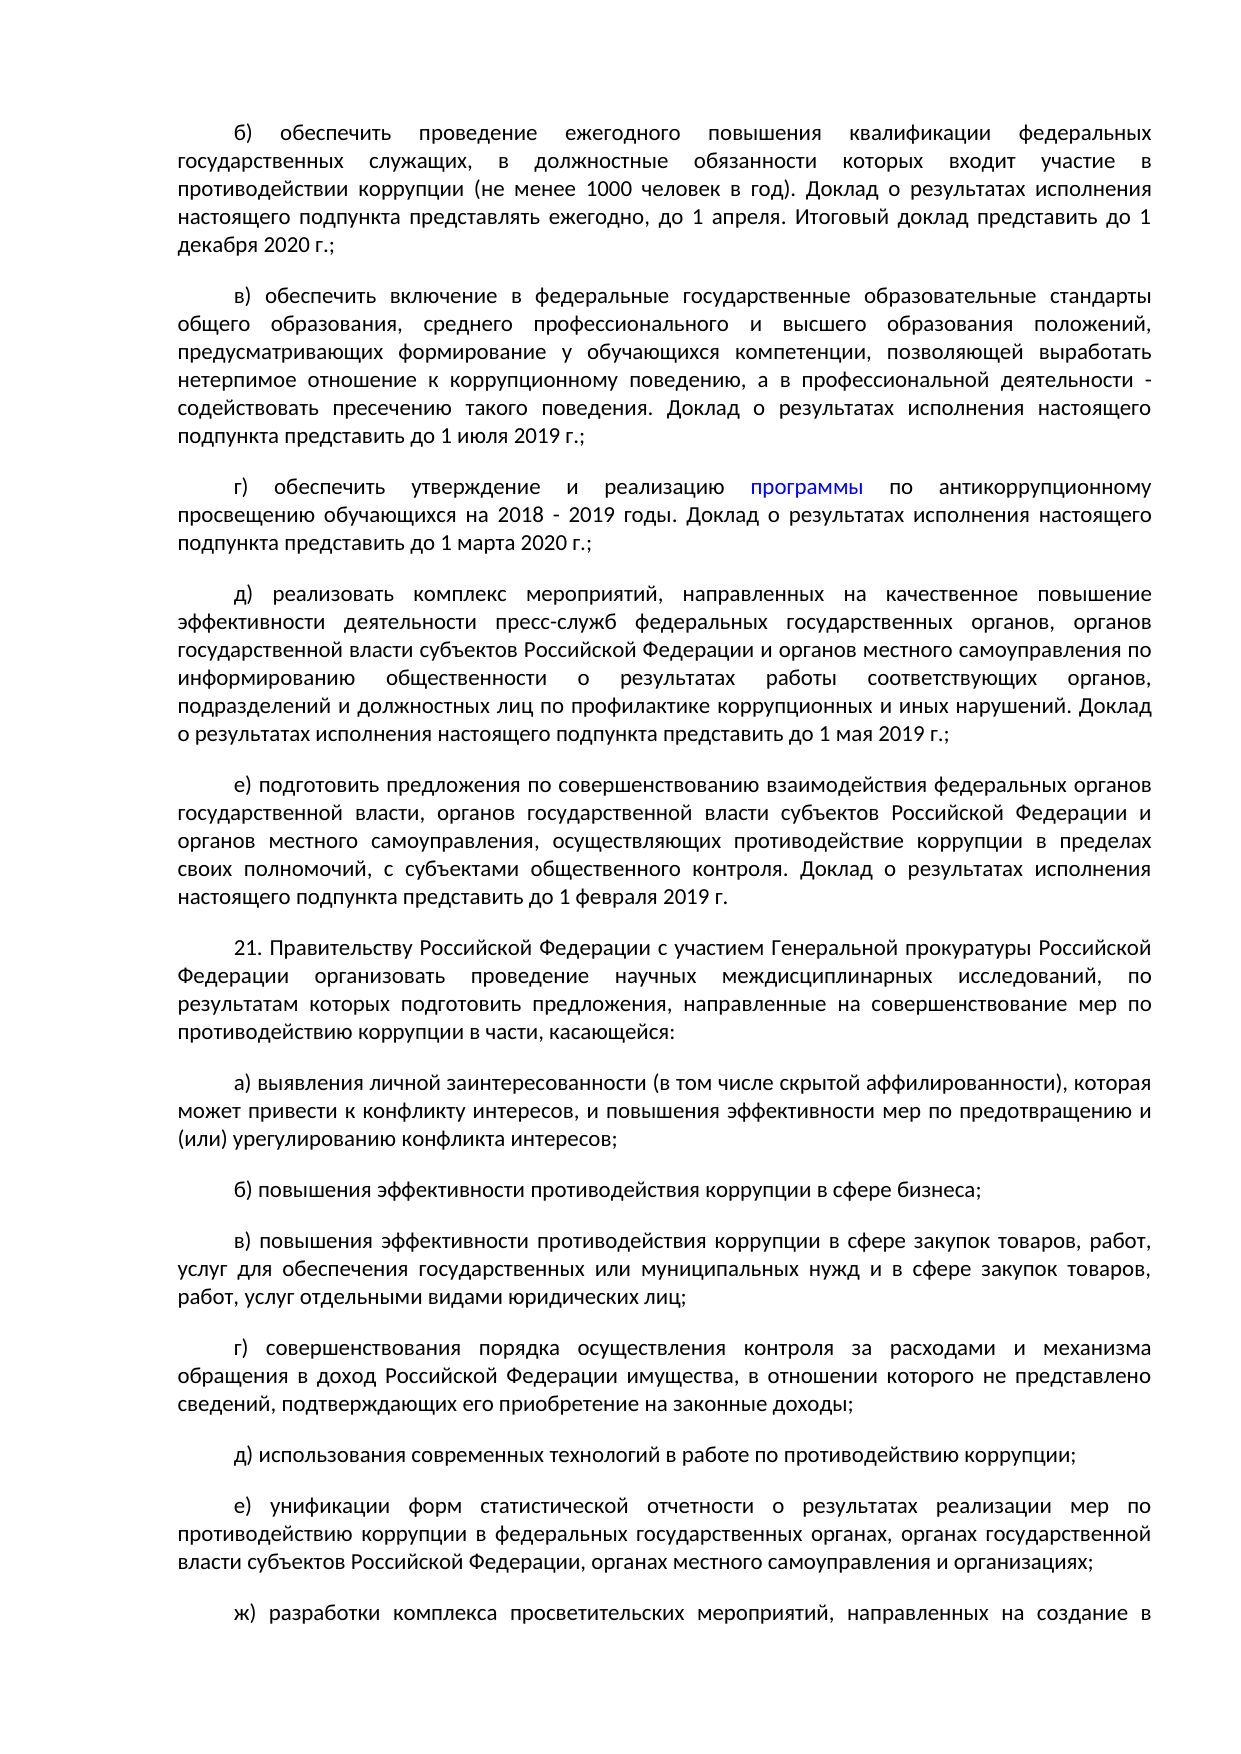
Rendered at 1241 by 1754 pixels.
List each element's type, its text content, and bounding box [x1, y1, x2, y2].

text в) повышения эффективности противодействия коррупции в сфере закупок товаров, работ, услуг для обеспечения государственных или муниципальных нужд и в сфере закупок товаров, работ, услуг отдельными видами юридических лиц; [177, 1226, 1152, 1310]
text д) использования современных технологий в работе по противодействию коррупции; [177, 1440, 1152, 1468]
text б) повышения эффективности противодействия коррупции в сфере бизнеса; [177, 1175, 1152, 1203]
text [177, 1598, 1152, 1626]
text а) выявления личной заинтересованности (в том числе скрытой аффилированности), которая может привести к конфликту интересов, и повышения эффективности мер по предотвращению и (или) урегулированию конфликта интересов; [177, 1068, 1152, 1152]
text е) подготовить предложения по совершенствованию взаимодействия федеральных органов государственной власти, органов государственной власти субъектов Российской Федерации и органов местного самоуправления, осуществляющих противодействие коррупции в пределах своих полномочий, с субъектами общественного контроля. Доклад о результатах исполнения настоящего подпункта представить до 1 февраля 2019 г. [177, 770, 1152, 910]
text б) обеспечить проведение ежегодного повышения квалификации федеральных государственных служащих, в должностные обязанности которых входит участие в противодействии коррупции (не менее 1000 человек в год). Доклад о результатах исполнения настоящего подпункта представлять ежегодно, до 1 апреля. Итоговый доклад представить до 1 декабря 2020 г.; [177, 118, 1152, 258]
text д) реализовать комплекс мероприятий, направленных на качественное повышение эффективности деятельности пресс-служб федеральных государственных органов, органов государственной власти субъектов Российской Федерации и органов местного самоуправления по информированию общественности о результатах работы соответствующих органов, подразделений и должностных лиц по профилактике коррупционных и иных нарушений. Доклад о результатах исполнения настоящего подпункта представить до 1 мая 2019 г.; [177, 579, 1152, 747]
text в) обеспечить включение в федеральные государственные образовательные стандарты общего образования, среднего профессионального и высшего образования положений, предусматривающих формирование у обучающихся компетенции, позволяющей выработать нетерпимое отношение к коррупционному поведению, а в профессиональной деятельности - содействовать пресечению такого поведения. Доклад о результатах исполнения настоящего подпункта представить до 1 июля 2019 г.; [177, 281, 1152, 449]
text г) обеспечить утверждение и реализацию программы по антикоррупционному просвещению обучающихся на 2018 - 2019 годы. Доклад о результатах исполнения настоящего подпункта представить до 1 марта 2020 г.; [177, 472, 1152, 556]
text е) унификации форм статистической отчетности о результатах реализации мер по противодействию коррупции в федеральных государственных органах, органах государственной власти субъектов Российской Федерации, органах местного самоуправления и организациях; [177, 1491, 1152, 1575]
text г) совершенствования порядка осуществления контроля за расходами и механизма обращения в доход Российской Федерации имущества, в отношении которого не представлено сведений, подтверждающих его приобретение на законные доходы; [177, 1333, 1152, 1417]
text 21. Правительству Российской Федерации с участием Генеральной прокуратуры Российской Федерации организовать проведение научных междисциплинарных исследований, по результатам которых подготовить предложения, направленные на совершенствование мер по противодействию коррупции в части, касающейся: [177, 933, 1152, 1045]
